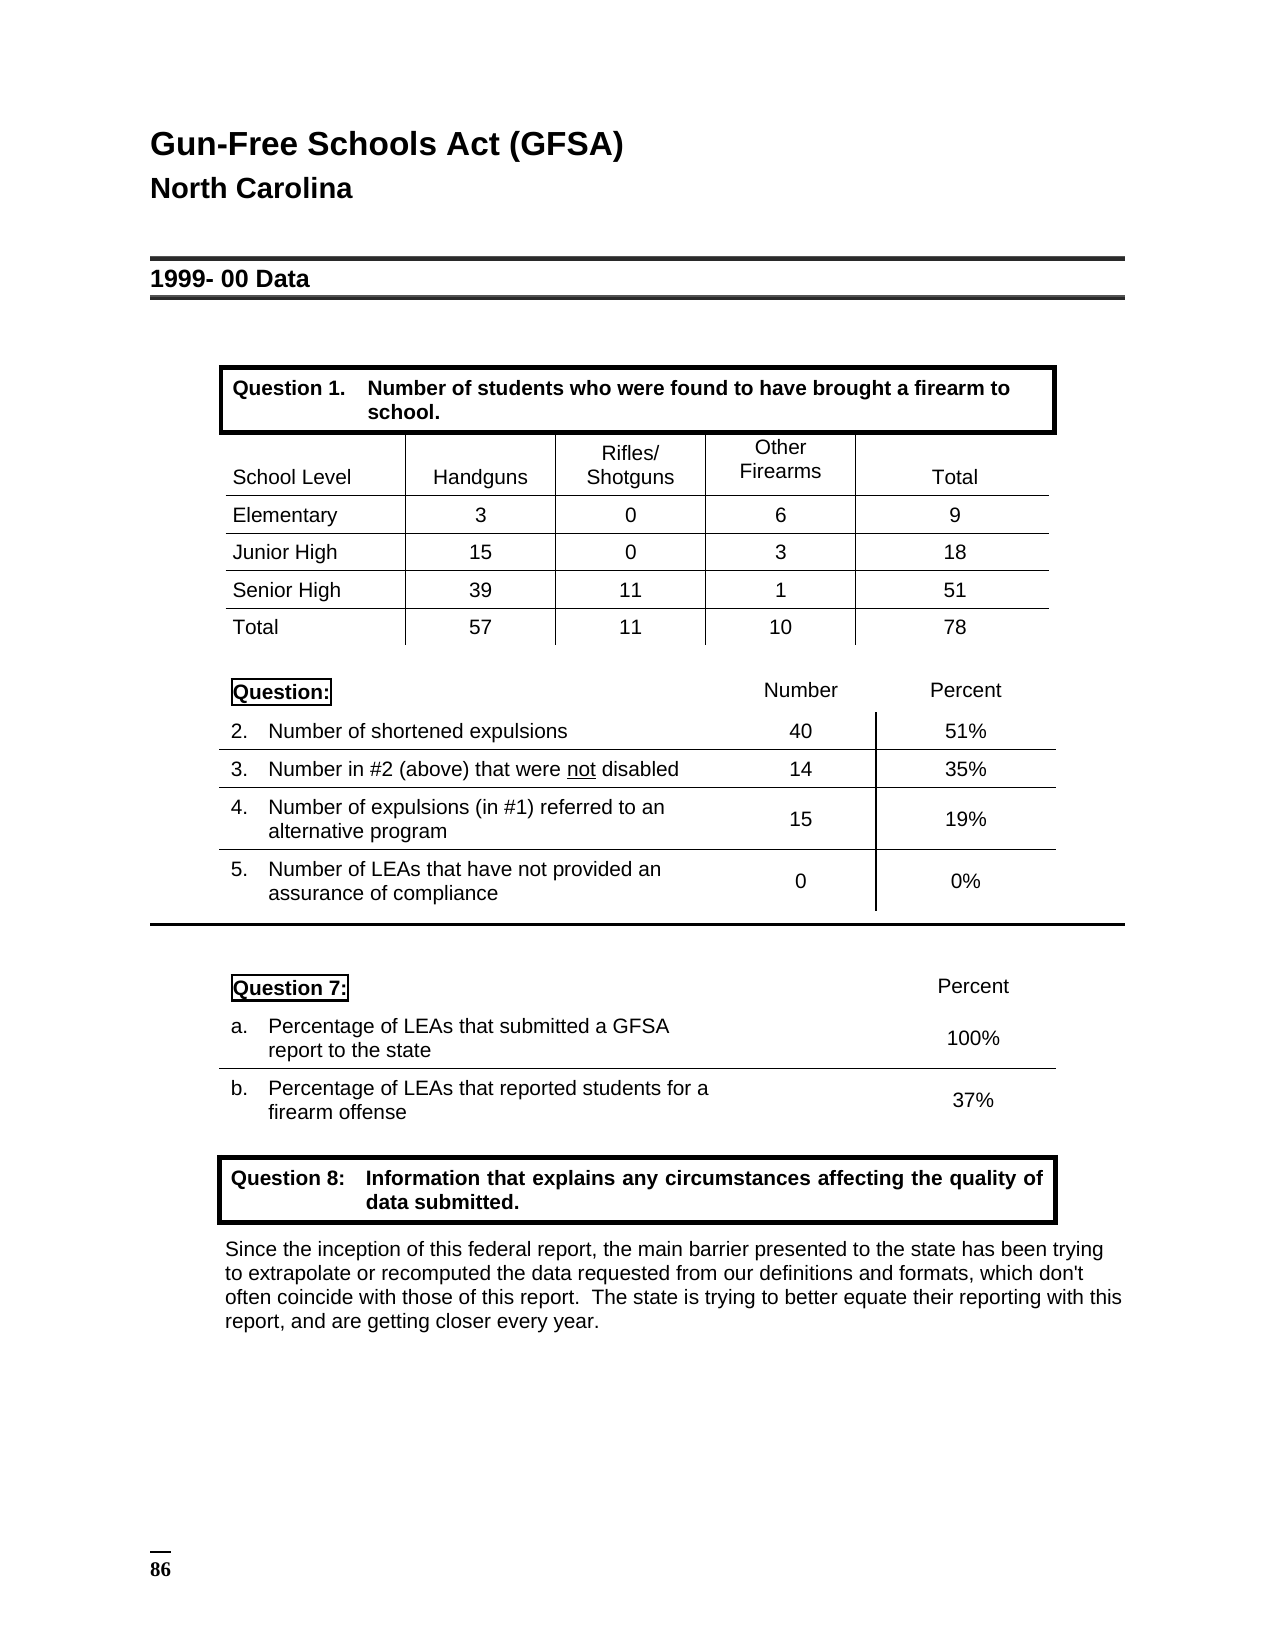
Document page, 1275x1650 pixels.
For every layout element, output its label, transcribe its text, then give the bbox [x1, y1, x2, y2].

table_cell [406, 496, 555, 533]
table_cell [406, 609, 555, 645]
text Since the inception of this federal report, the main barrier presented to the state has been trying to extrapolate or recomputed the data requested from our definitions and formats, which don't often coincide with those of this report. The state is trying to better equate their reporting with this report, and are getting closer every year. [225, 1237, 1125, 1333]
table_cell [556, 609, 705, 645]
text North Carolina [0, 171, 1125, 204]
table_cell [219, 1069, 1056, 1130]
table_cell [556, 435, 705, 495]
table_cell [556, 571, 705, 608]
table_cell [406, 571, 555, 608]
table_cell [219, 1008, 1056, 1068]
text 1999- 00 Data [150, 262, 1125, 295]
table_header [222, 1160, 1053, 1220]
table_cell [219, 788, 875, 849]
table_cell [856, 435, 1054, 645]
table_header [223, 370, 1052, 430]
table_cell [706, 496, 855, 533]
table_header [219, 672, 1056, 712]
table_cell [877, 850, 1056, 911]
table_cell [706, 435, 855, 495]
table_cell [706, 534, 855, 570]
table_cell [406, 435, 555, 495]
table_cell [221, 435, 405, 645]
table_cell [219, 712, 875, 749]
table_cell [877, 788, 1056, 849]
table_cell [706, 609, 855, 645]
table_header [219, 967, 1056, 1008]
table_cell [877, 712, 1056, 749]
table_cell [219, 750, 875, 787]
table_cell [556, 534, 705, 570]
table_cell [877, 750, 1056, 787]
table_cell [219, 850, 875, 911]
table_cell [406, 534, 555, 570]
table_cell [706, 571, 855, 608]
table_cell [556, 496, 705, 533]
text Gun-Free Schools Act (GFSA) [150, 124, 1125, 163]
